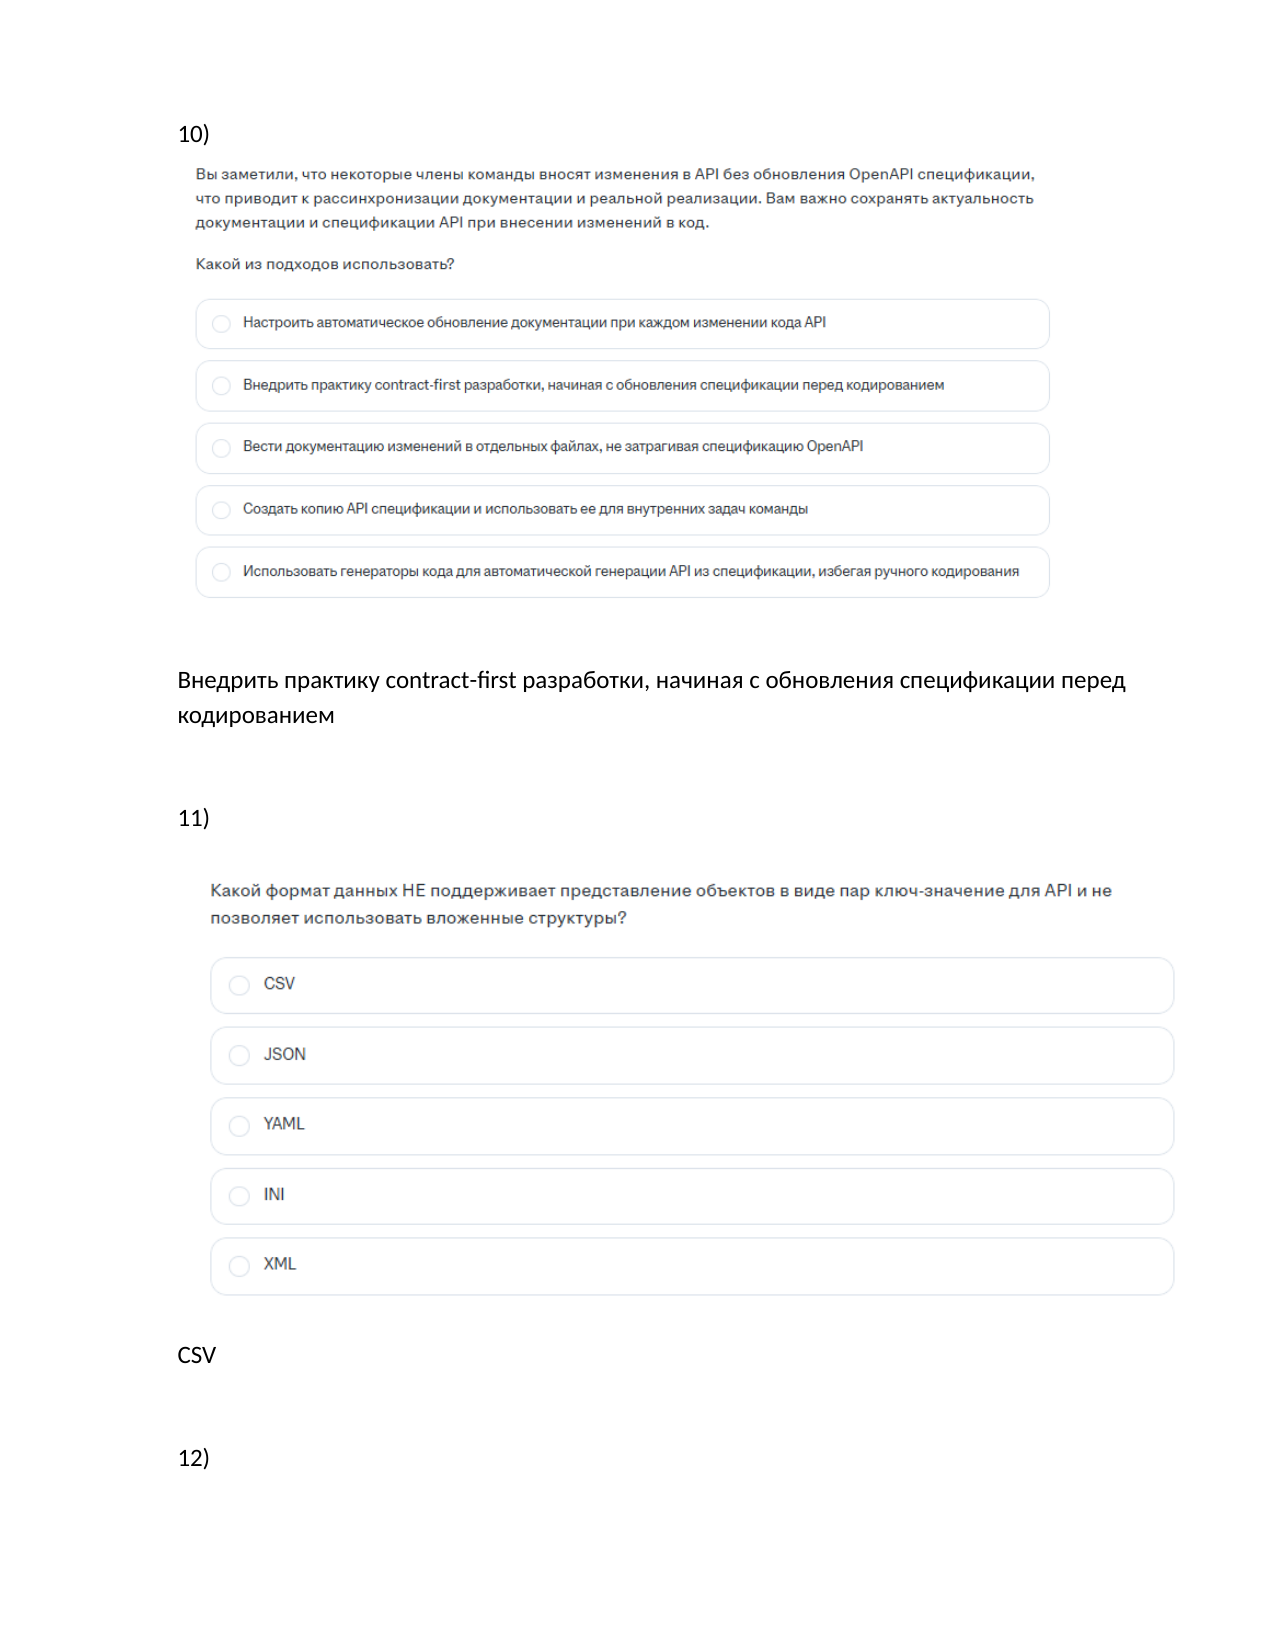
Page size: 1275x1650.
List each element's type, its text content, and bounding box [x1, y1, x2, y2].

text 10) [177, 118, 1186, 153]
text Внедрить практику contract-first разработки, начиная с обновления спецификации перед кодированием [177, 664, 1186, 729]
text CSV [177, 1339, 1186, 1369]
text 11) [177, 802, 1186, 833]
picture [177, 854, 1187, 1318]
text 12) [177, 1442, 1186, 1473]
picture [177, 153, 1187, 643]
